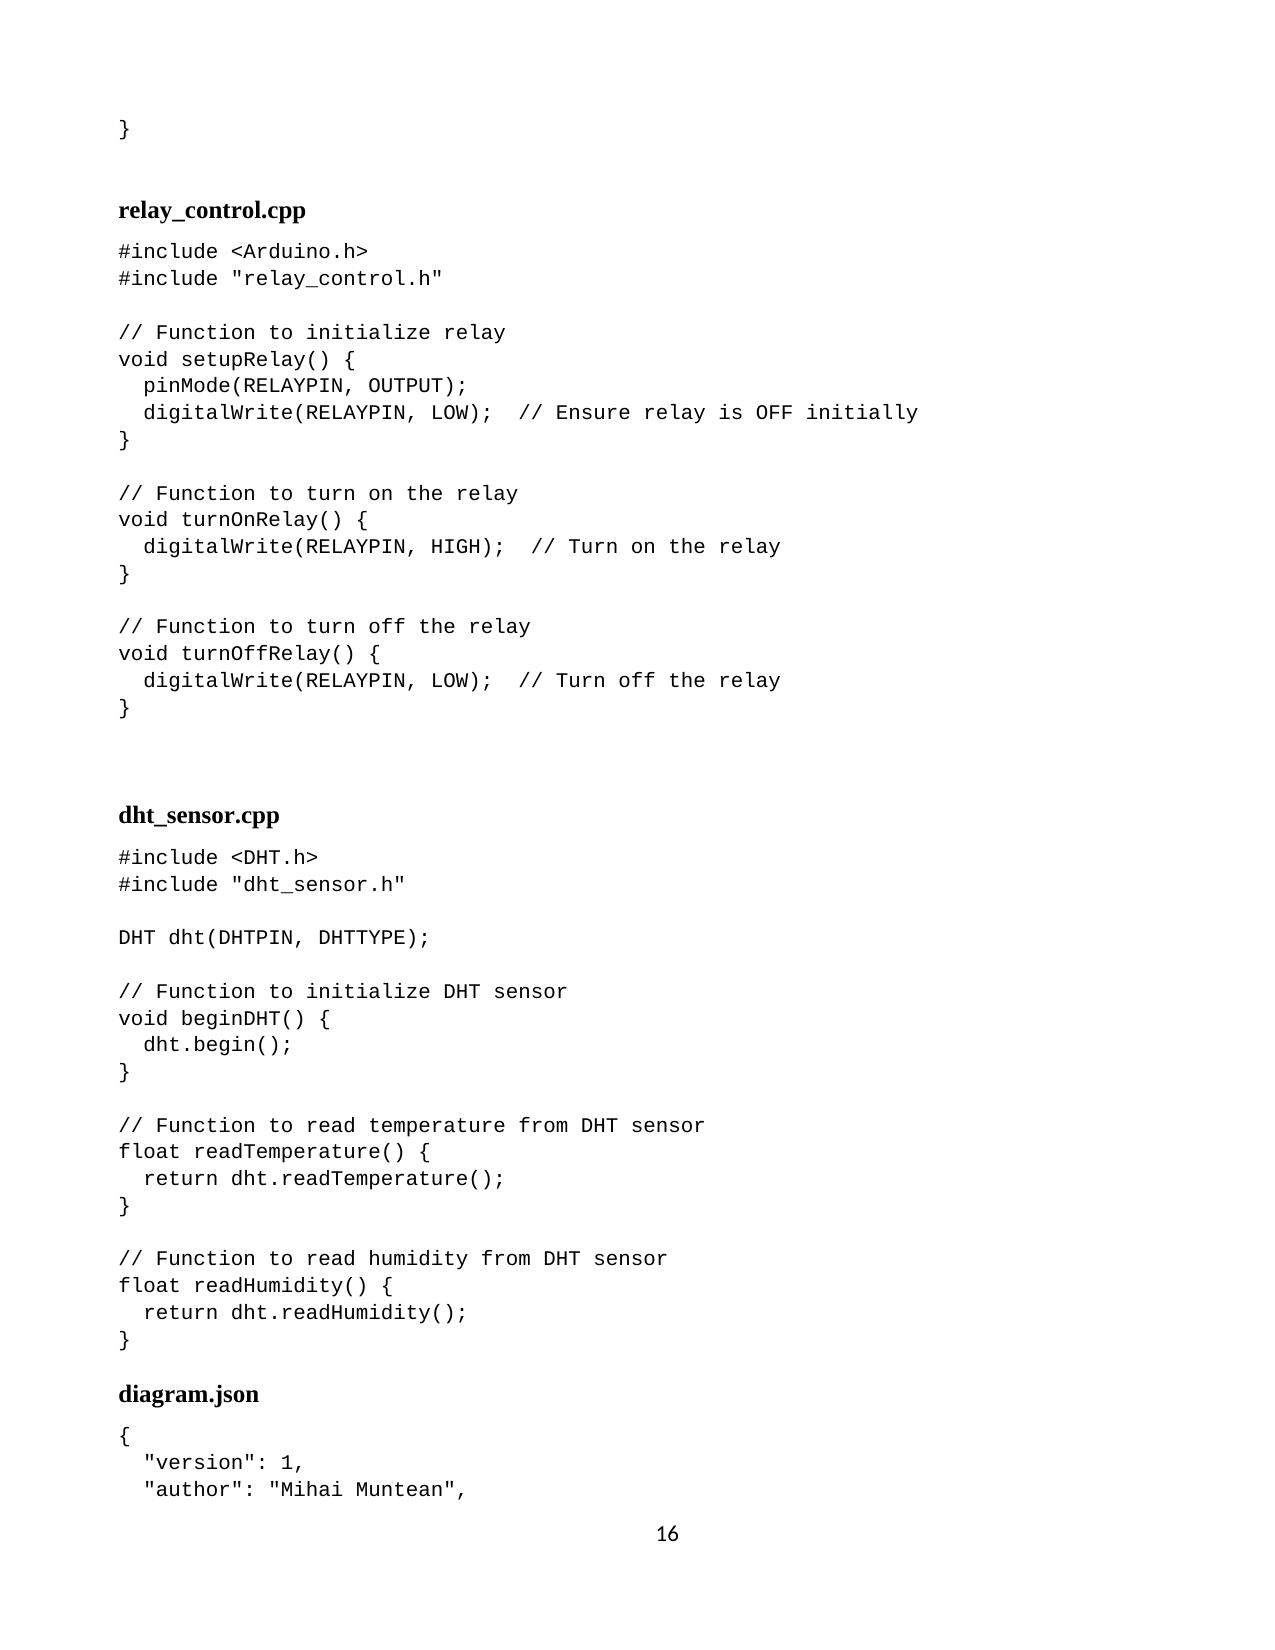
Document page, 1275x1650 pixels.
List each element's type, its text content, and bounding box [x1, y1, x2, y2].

text // Function to initialize relay [118, 322, 1216, 346]
text #include "dht_sensor.h" [118, 874, 1216, 897]
text // Function to turn on the relay [118, 482, 1216, 506]
text { [118, 1425, 1216, 1449]
text return dht.readHumidity(); [118, 1302, 1216, 1326]
text void turnOnRelay() { [118, 509, 1216, 533]
text #include <DHT.h> [118, 847, 1216, 871]
text relay_control.cpp [118, 195, 1157, 224]
text // Function to read temperature from DHT sensor [118, 1114, 1216, 1138]
text } [118, 1195, 1216, 1218]
text } [118, 429, 1216, 453]
text dht_sensor.cpp [118, 801, 1157, 829]
text } [118, 1329, 1216, 1352]
text } [118, 1061, 1216, 1085]
text } [118, 563, 1216, 586]
text #include <Arduino.h> [118, 242, 1216, 265]
text digitalWrite(RELAYPIN, LOW); // Turn off the relay [118, 670, 1216, 693]
text float readHumidity() { [118, 1275, 1216, 1299]
text } [118, 697, 1216, 720]
text return dht.readTemperature(); [118, 1168, 1216, 1192]
text // Function to turn off the relay [118, 616, 1216, 640]
text #include "relay_control.h" [118, 268, 1216, 292]
text void beginDHT() { [118, 1007, 1216, 1031]
text digitalWrite(RELAYPIN, HIGH); // Turn on the relay [118, 536, 1216, 560]
text void setupRelay() { [118, 349, 1216, 372]
text float readTemperature() { [118, 1141, 1216, 1165]
text // Function to read humidity from DHT sensor [118, 1248, 1216, 1272]
text digitalWrite(RELAYPIN, LOW); // Ensure relay is OFF initially [118, 402, 1216, 426]
text dht.begin(); [118, 1034, 1216, 1058]
text "version": 1, [118, 1452, 1216, 1476]
text DHT dht(DHTPIN, DHTTYPE); [118, 927, 1216, 951]
text pinMode(RELAYPIN, OUTPUT); [118, 375, 1216, 399]
text "author": "Mihai Muntean", [118, 1479, 1216, 1503]
text diagram.json [118, 1379, 1157, 1408]
text } [118, 118, 1216, 142]
text void turnOffRelay() { [118, 643, 1216, 667]
text // Function to initialize DHT sensor [118, 981, 1216, 1004]
